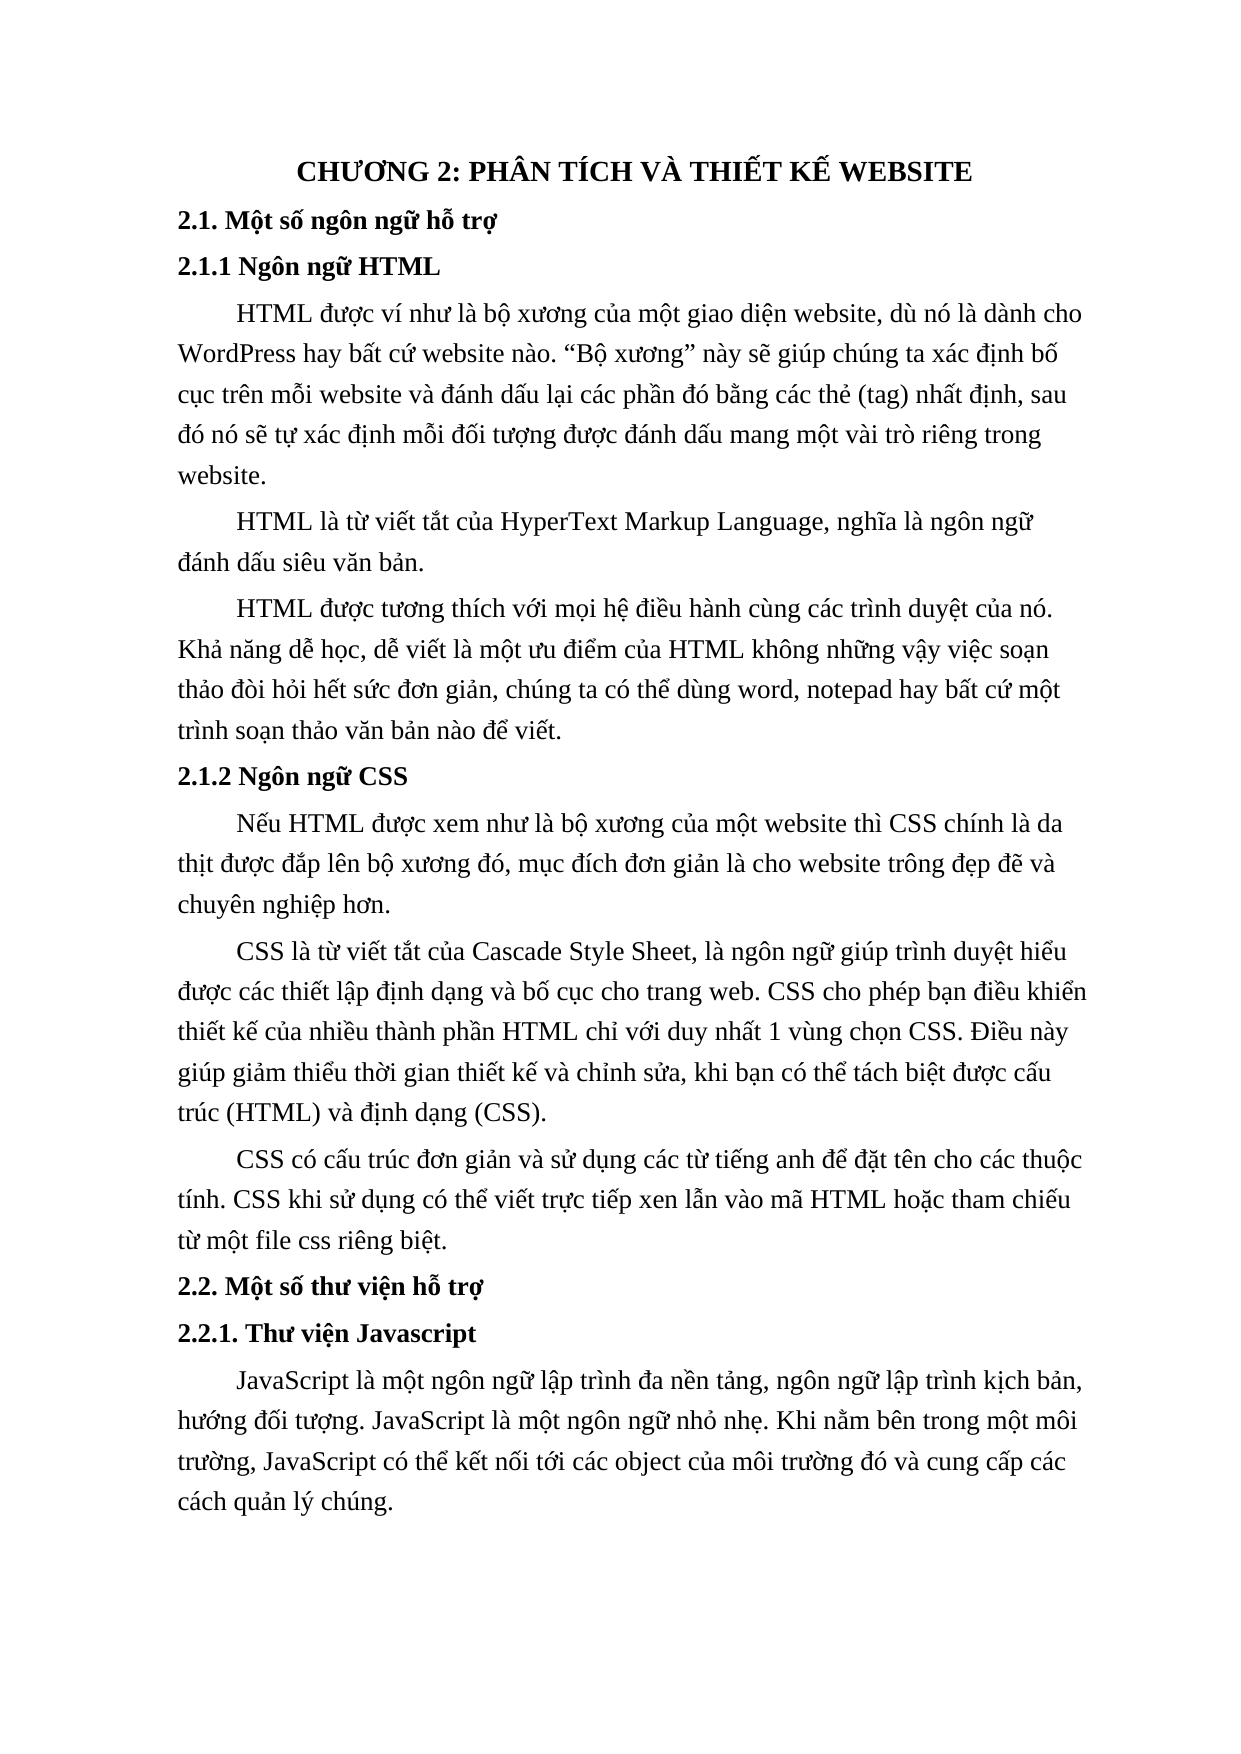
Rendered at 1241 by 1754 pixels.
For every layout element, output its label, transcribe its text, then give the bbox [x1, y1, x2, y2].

text Nếu HTML được xem như là bộ xương của một website thì CSS chính là da thịt được đắp lên bộ xương đó, mục đích đơn giản là cho website trông đẹp đẽ và chuyên nghiệp hơn. [177, 807, 1092, 919]
subtitle CHƯƠNG 2: PHÂN TÍCH VÀ THIẾT KẾ WEBSITE [177, 154, 1092, 187]
subtitle 2.2. Một số thư viện hỗ trợ [177, 1270, 1092, 1302]
subtitle 2.1.2 Ngôn ngữ CSS [177, 760, 1092, 792]
text HTML được tương thích với mọi hệ điều hành cùng các trình duyệt của nó. Khả năng dễ học, dễ viết là một ưu điểm của HTML không những vậy việc soạn thảo đòi hỏi hết sức đơn giản, chúng ta có thể dùng word, notepad hay bất cứ một trình soạn thảo văn bản nào để viết. [177, 592, 1092, 745]
text HTML là từ viết tắt của HyperText Markup Language, nghĩa là ngôn ngữ đánh dấu siêu văn bản. [177, 505, 1092, 577]
subtitle 2.1. Một số ngôn ngữ hỗ trợ [177, 204, 1092, 235]
subtitle 2.2.1. Thư viện Javascript [177, 1317, 1092, 1348]
text CSS có cấu trúc đơn giản và sử dụng các từ tiếng anh để đặt tên cho các thuộc tính. CSS khi sử dụng có thể viết trực tiếp xen lẫn vào mã HTML hoặc tham chiếu từ một file css riêng biệt. [177, 1143, 1092, 1255]
subtitle 2.1.1 Ngôn ngữ HTML [177, 250, 1092, 282]
text JavaScript là một ngôn ngữ lập trình đa nền tảng, ngôn ngữ lập trình kịch bản, hướng đối tượng. JavaScript là một ngôn ngữ nhỏ nhẹ. Khi nằm bên trong một môi trường, JavaScript có thể kết nối tới các object của môi trường đó và cung cấp các cách quản lý chúng. [177, 1364, 1092, 1516]
text CSS là từ viết tắt của Cascade Style Sheet, là ngôn ngữ giúp trình duyệt hiểu được các thiết lập định dạng và bố cục cho trang web. CSS cho phép bạn điều khiển thiết kế của nhiều thành phần HTML chỉ với duy nhất 1 vùng chọn CSS. Điều này giúp giảm thiểu thời gian thiết kế và chỉnh sửa, khi bạn có thể tách biệt được cấu trúc (HTML) và định dạng (CSS). [177, 934, 1092, 1127]
text HTML được ví như là bộ xương của một giao diện website, dù nó là dành cho WordPress hay bất cứ website nào. “Bộ xương” này sẽ giúp chúng ta xác định bố cục trên mỗi website và đánh dấu lại các phần đó bằng các thẻ (tag) nhất định, sau đó nó sẽ tự xác định mỗi đối tượng được đánh dấu mang một vài trò riêng trong website. [177, 297, 1092, 490]
